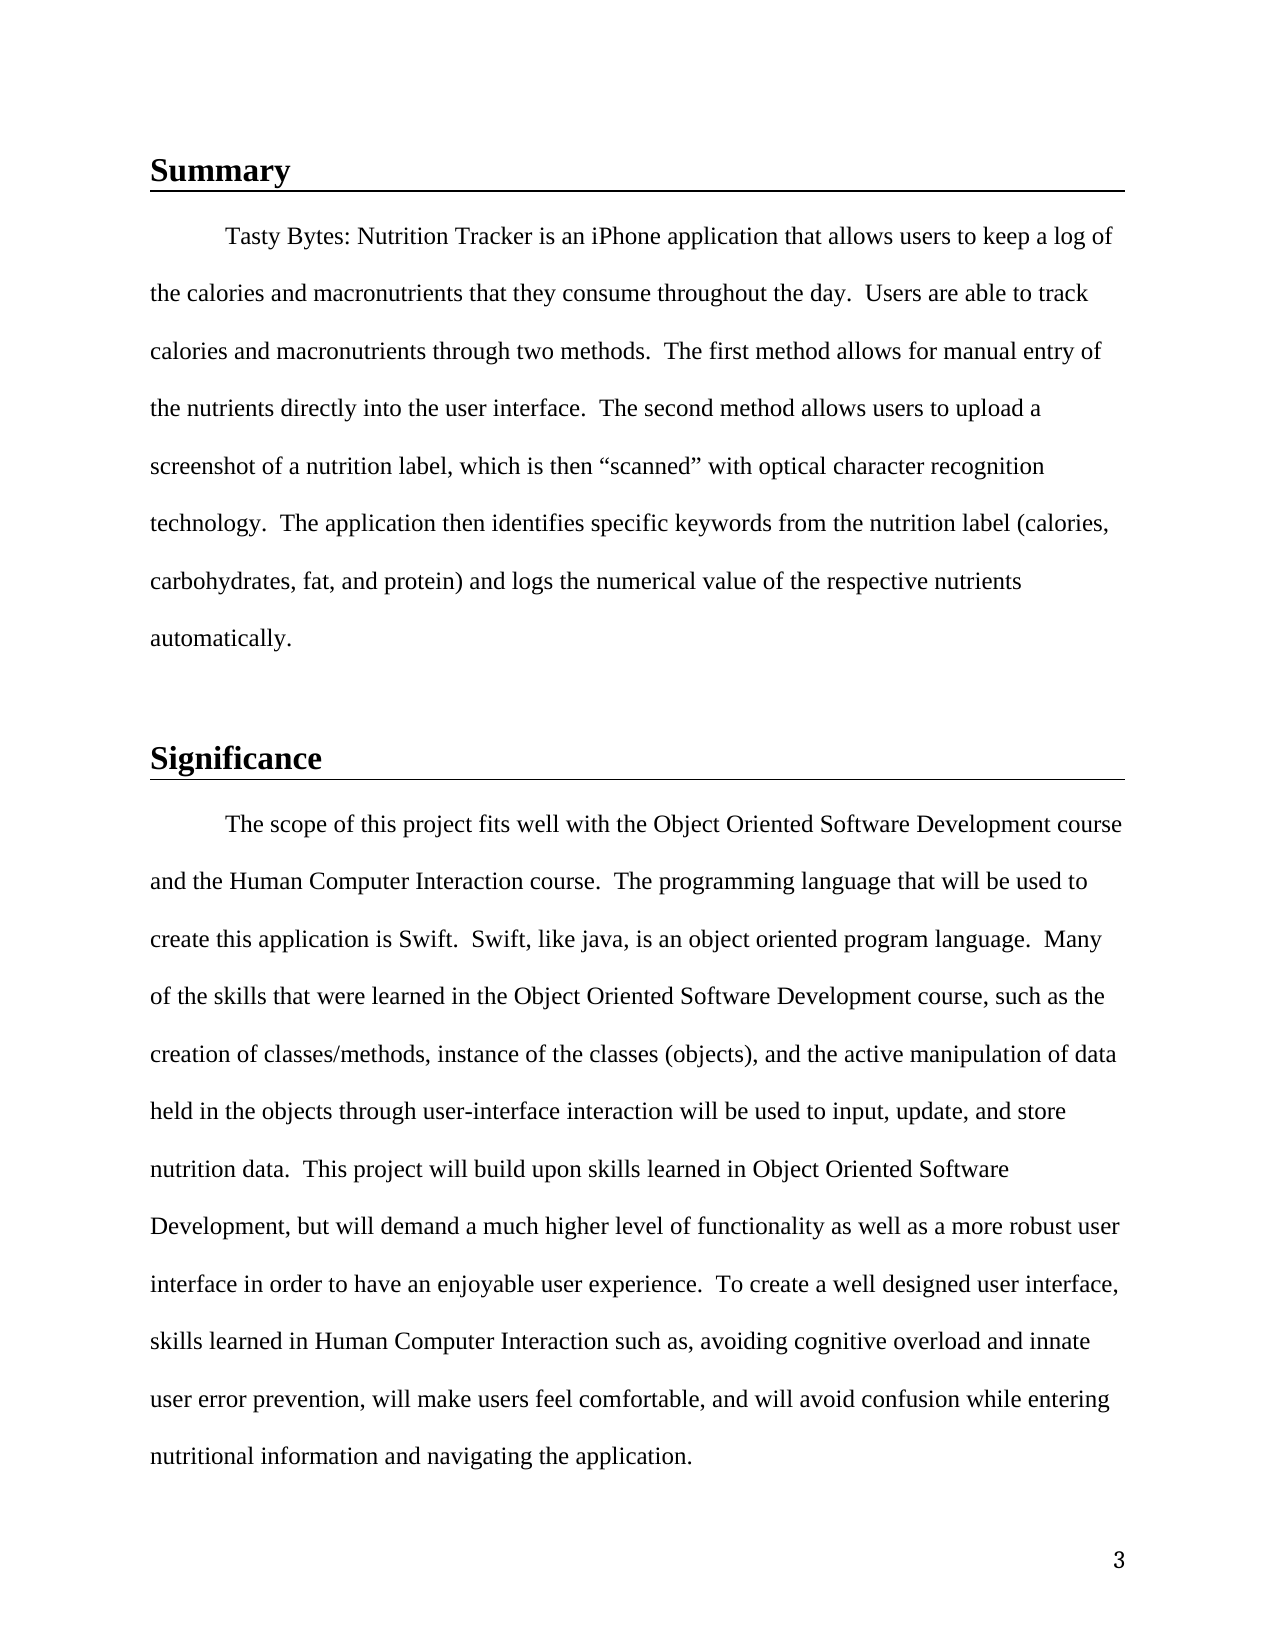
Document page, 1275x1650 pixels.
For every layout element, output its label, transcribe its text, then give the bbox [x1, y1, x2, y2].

text The scope of this project fits well with the Object Oriented Software Development course and the Human Computer Interaction course. The programming language that will be used to create this application is Swift. Swift, like java, is an object oriented program language. Many of the skills that were learned in the Object Oriented Software Development course, such as the creation of classes/methods, instance of the classes (objects), and the active manipulation of data held in the objects through user-interface interaction will be used to input, update, and store nutrition data. This project will build upon skills learned in Object Oriented Software Development, but will demand a much higher level of functionality as well as a more robust user interface in order to have an enjoyable user experience. To create a well designed user interface, skills learned in Human Computer Interaction such as, avoiding cognitive overload and innate user error prevention, will make users feel comfortable, and will avoid confusion while entering nutritional information and navigating the application. [150, 809, 1125, 1470]
text Summary [150, 150, 1125, 190]
text Significance [150, 738, 1125, 779]
text Tasty Bytes: Nutrition Tracker is an iPhone application that allows users to keep a log of the calories and macronutrients that they consume throughout the day. Users are able to track calories and macronutrients through two methods. The first method allows for manual entry of the nutrients directly into the user interface. The second method allows users to upload a screenshot of a nutrition label, which is then “scanned” with optical character recognition technology. The application then identifies specific keywords from the nutrition label (calories, carbohydrates, fat, and protein) and logs the numerical value of the respective nutrients automatically. [150, 221, 1125, 652]
